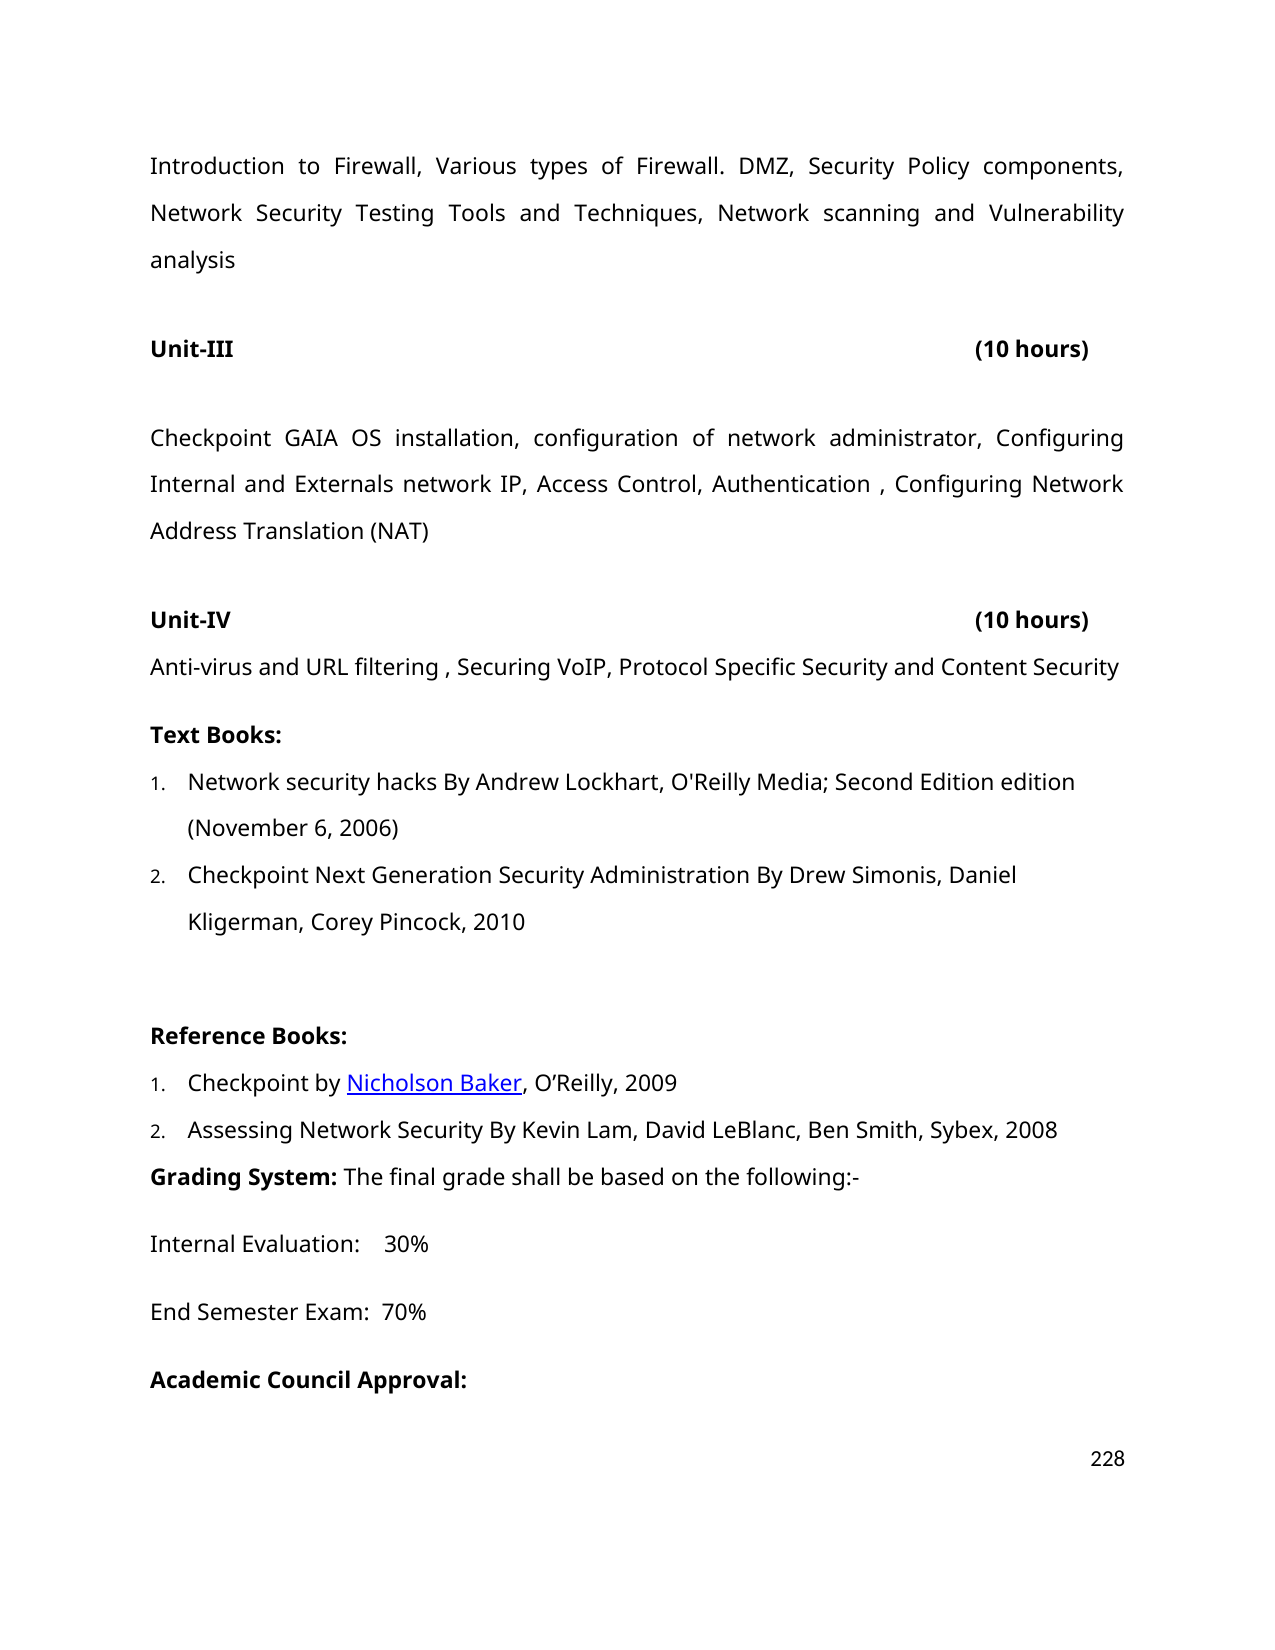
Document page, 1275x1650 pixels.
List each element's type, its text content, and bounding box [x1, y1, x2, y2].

list Checkpoint Next Generation Security Administration By Drew Simonis, Daniel Kligerman, Corey Pincock, 2010 [150, 859, 1125, 937]
text Checkpoint GAIA OS installation, configuration of network administrator, Configuring Internal and Externals network IP, Access Control, Authentication , Configuring Network Address Translation (NAT) [150, 421, 1125, 546]
text Unit-IV (10 hours) [150, 604, 1125, 635]
text Introduction to Firewall, Various types of Firewall. DMZ, Security Policy components, Network Security Testing Tools and Techniques, Network scanning and Vulnerability analysis [150, 150, 1125, 275]
text End Semester Exam: 70% [150, 1296, 1125, 1327]
text Text Books: [150, 719, 1125, 750]
list Assessing Network Security By Kevin Lam, David LeBlanc, Ben Smith, Sybex, 2008 [150, 1114, 1125, 1145]
text Anti-virus and URL filtering , Securing VoIP, Protocol Specific Security and Content Security [150, 651, 1125, 682]
text Unit-III (10 hours) [150, 333, 1125, 364]
list Checkpoint by Nicholson Baker, O’Reilly, 2009 [150, 1067, 1125, 1098]
text Grading System: The final grade shall be based on the following:- [150, 1161, 1125, 1192]
text Academic Council Approval: [150, 1364, 1125, 1395]
list Network security hacks By Andrew Lockhart, O'Reilly Media; Second Edition edition (November 6, 2006) [150, 766, 1125, 844]
text Reference Books: [150, 1020, 1125, 1051]
text Internal Evaluation: 30% [150, 1228, 1125, 1259]
